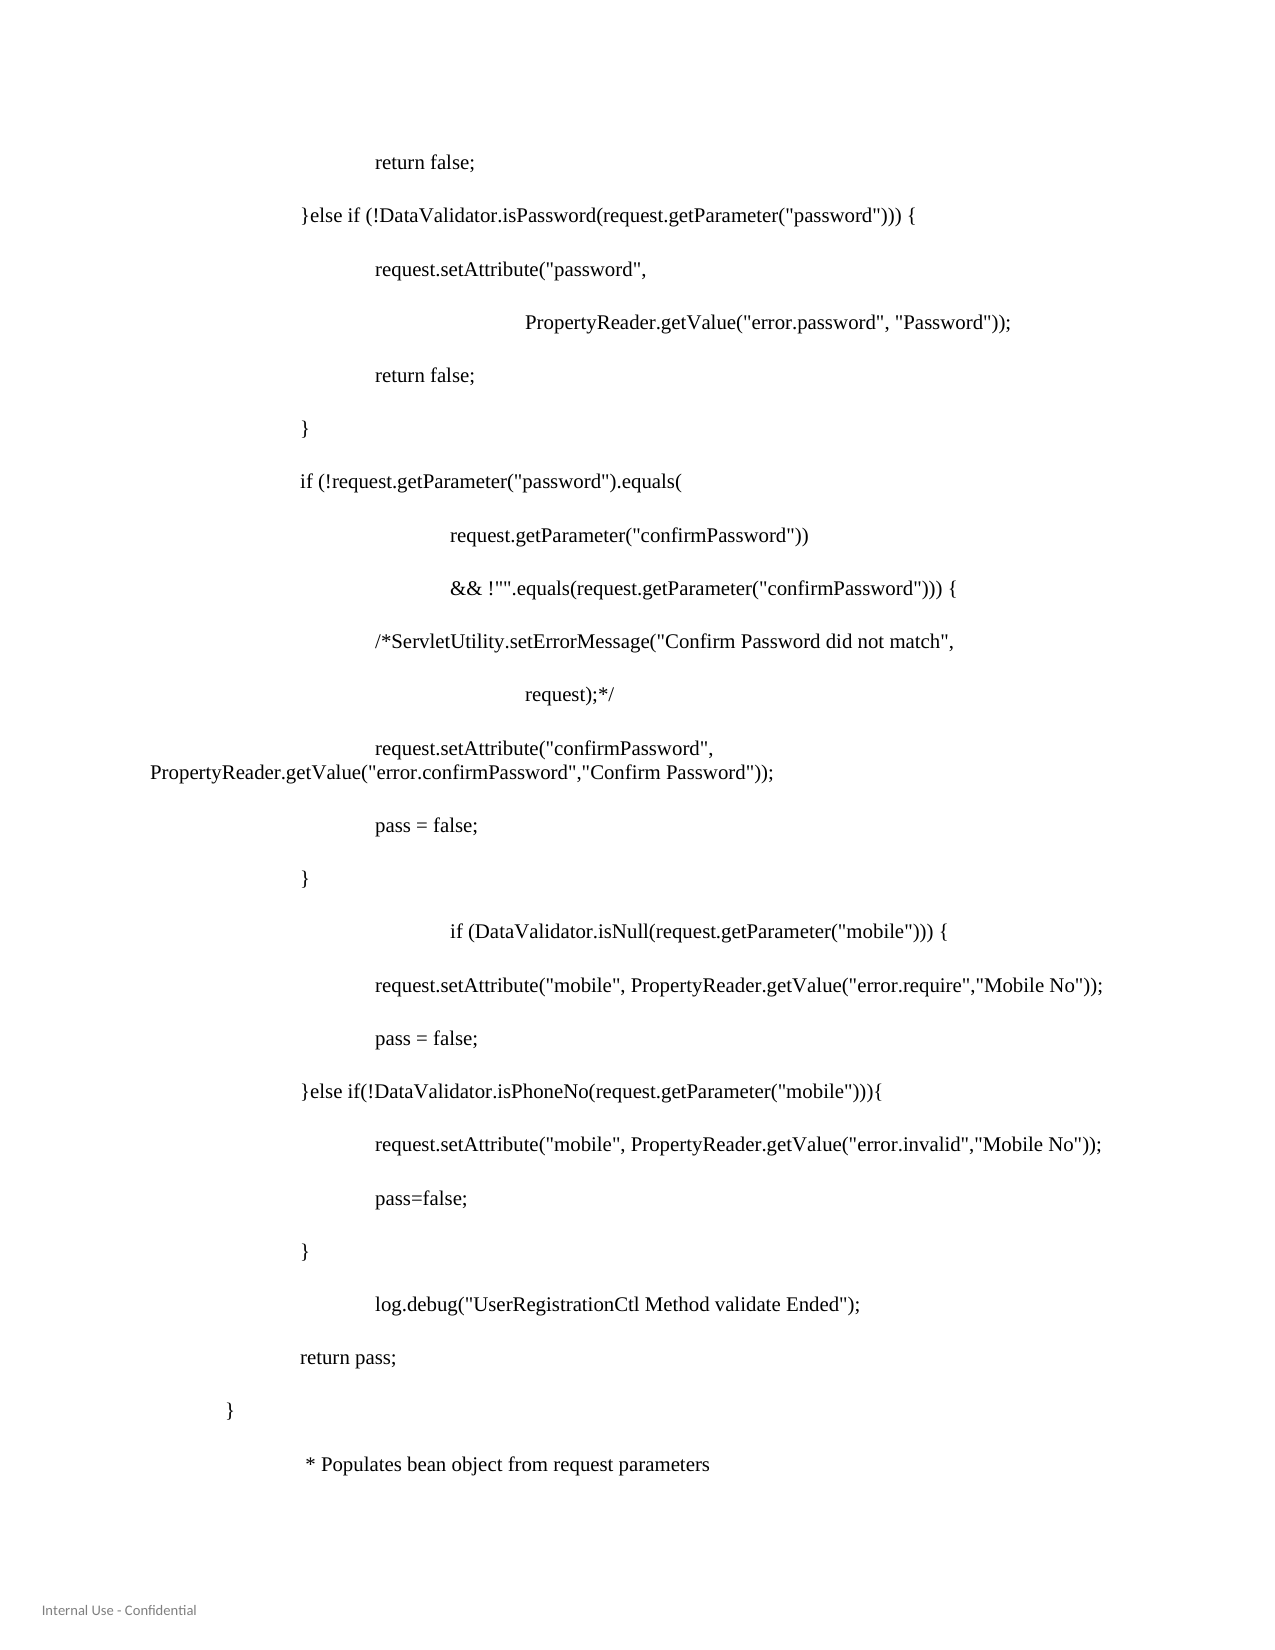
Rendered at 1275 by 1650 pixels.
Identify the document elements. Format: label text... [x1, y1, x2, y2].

text if (!request.getParameter("password").equals( [150, 469, 1125, 493]
text pass = false; [150, 813, 1125, 837]
text * Populates bean object from request parameters [150, 1452, 1125, 1476]
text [150, 310, 1125, 334]
text request.getParameter("confirmPassword")) [150, 523, 1125, 547]
text } [150, 416, 1125, 440]
text }else if(!DataValidator.isPhoneNo(request.getParameter("mobile"))){ [150, 1079, 1125, 1103]
text } [150, 1398, 1125, 1422]
text pass=false; [150, 1185, 1125, 1209]
text if (DataValidator.isNull(request.getParameter("mobile"))) { [150, 919, 1125, 943]
text request.setAttribute("mobile", PropertyReader.getValue("error.invalid","Mobile No")); [150, 1132, 1125, 1156]
text log.debug("UserRegistrationCtl Method validate Ended"); [150, 1292, 1125, 1316]
text pass = false; [150, 1026, 1125, 1050]
text return false; [150, 150, 1125, 174]
text return false; [150, 363, 1125, 387]
text && !"".equals(request.getParameter("confirmPassword"))) { [150, 576, 1125, 600]
text }else if (!DataValidator.isPassword(request.getParameter("password"))) { [150, 203, 1125, 227]
text request);*/ [150, 682, 1125, 706]
text } [150, 1239, 1125, 1263]
text request.setAttribute("mobile", PropertyReader.getValue("error.require","Mobile No")); [150, 972, 1125, 997]
text request.setAttribute("confirmPassword", PropertyReader.getValue("error.confirmPassword","Confirm Password")); [150, 736, 1125, 784]
text return pass; [150, 1345, 1125, 1369]
text /*ServletUtility.setErrorMessage("Confirm Password did not match", [150, 629, 1125, 653]
text } [150, 866, 1125, 890]
text request.setAttribute("password", [150, 256, 1125, 281]
